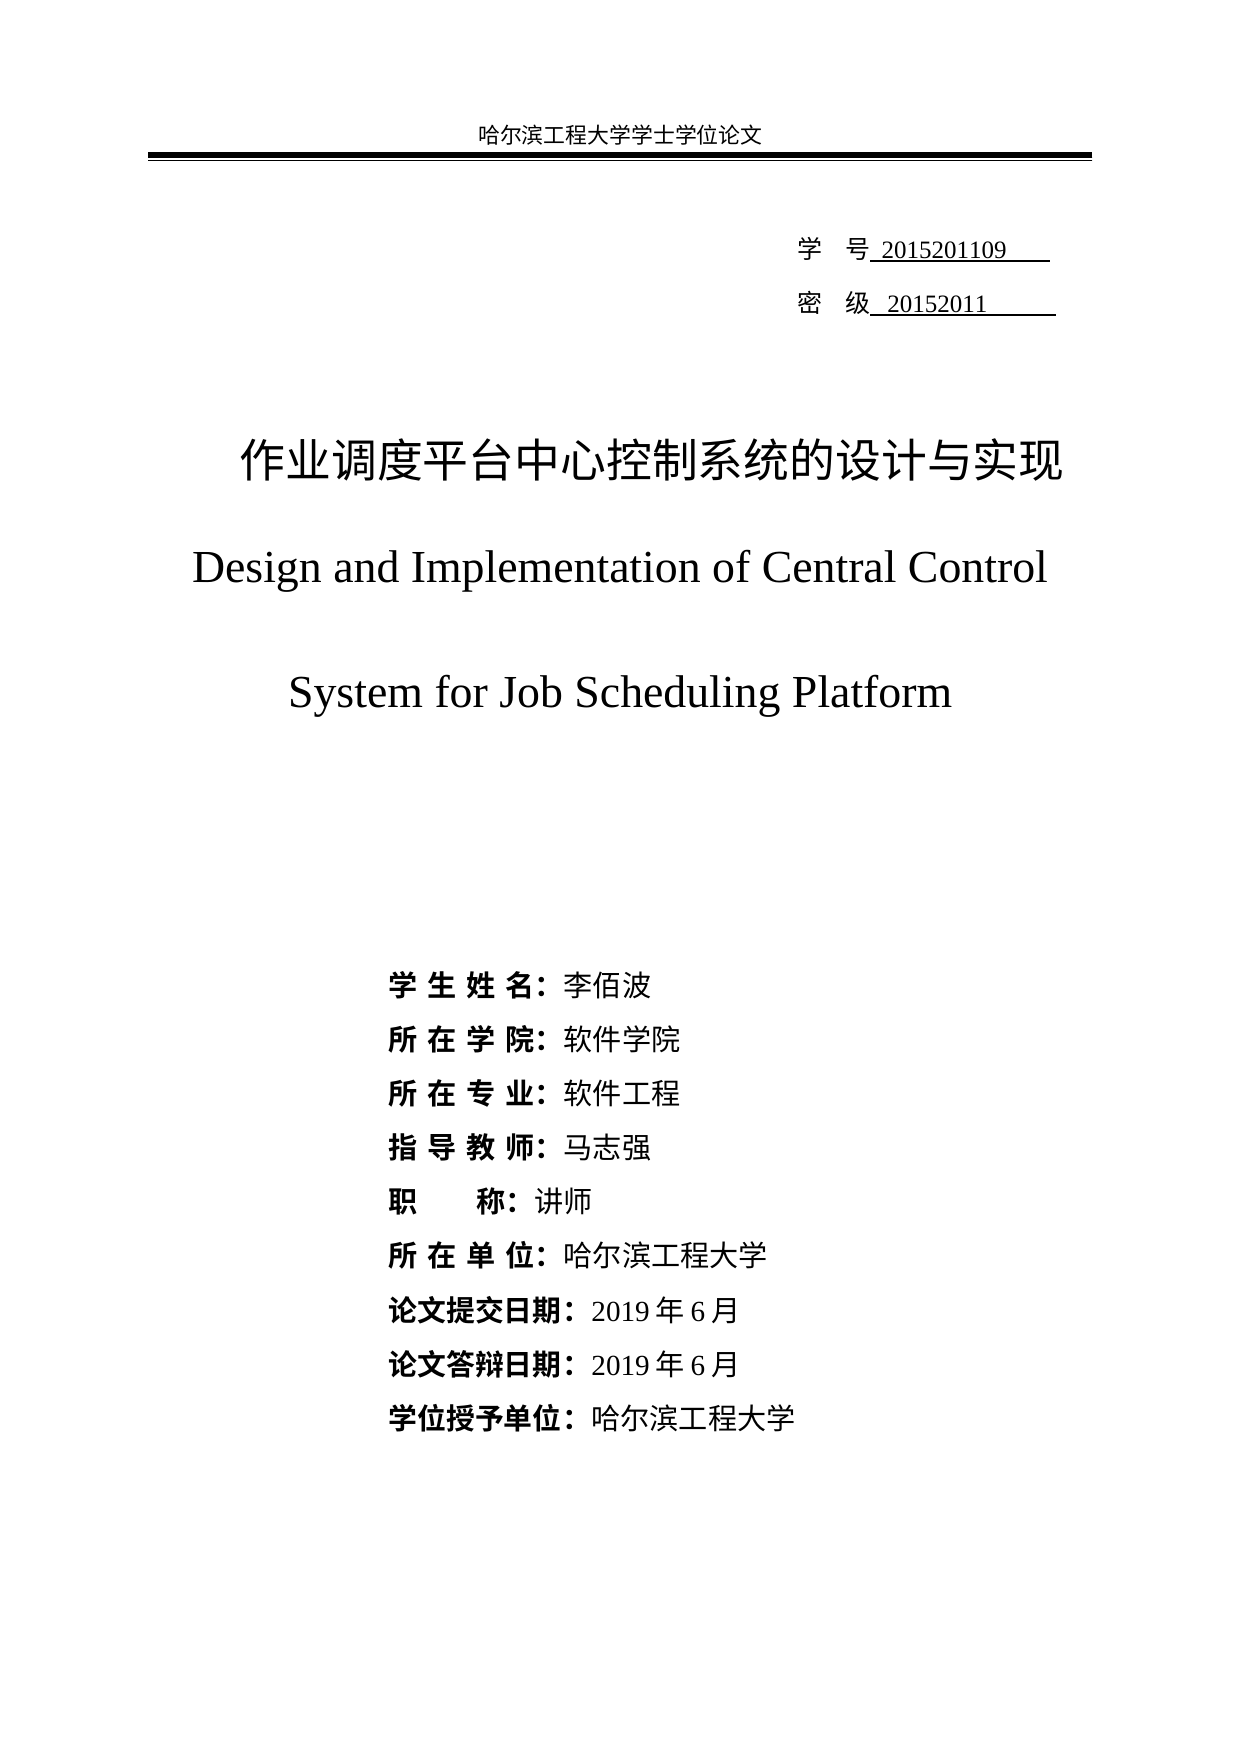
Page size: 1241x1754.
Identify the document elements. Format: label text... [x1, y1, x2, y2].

text 论文答辩日期：2019年6月 [388, 1332, 1092, 1386]
text Design and Implementation of Central Control System for Job Scheduling Platform [148, 524, 1092, 733]
text 所在专业：软件工程 [388, 1061, 1092, 1115]
text 学生姓名：李佰波 [388, 953, 1092, 1007]
text 所在学院：软件学院 [388, 1007, 1092, 1061]
text 论文提交日期：2019年6月 [388, 1278, 1092, 1332]
text 指导教师：马志强 [388, 1115, 1092, 1169]
text 密 级 20152011 [148, 283, 1092, 320]
text 所在单位：哈尔滨工程大学 [388, 1223, 1092, 1278]
text 职称：讲师 [388, 1169, 1092, 1223]
text 作业调度平台中心控制系统的设计与实现 [148, 424, 1092, 491]
text 学 号 2015201109 [148, 229, 1092, 265]
text 学位授予单位：哈尔滨工程大学 [388, 1386, 1092, 1440]
